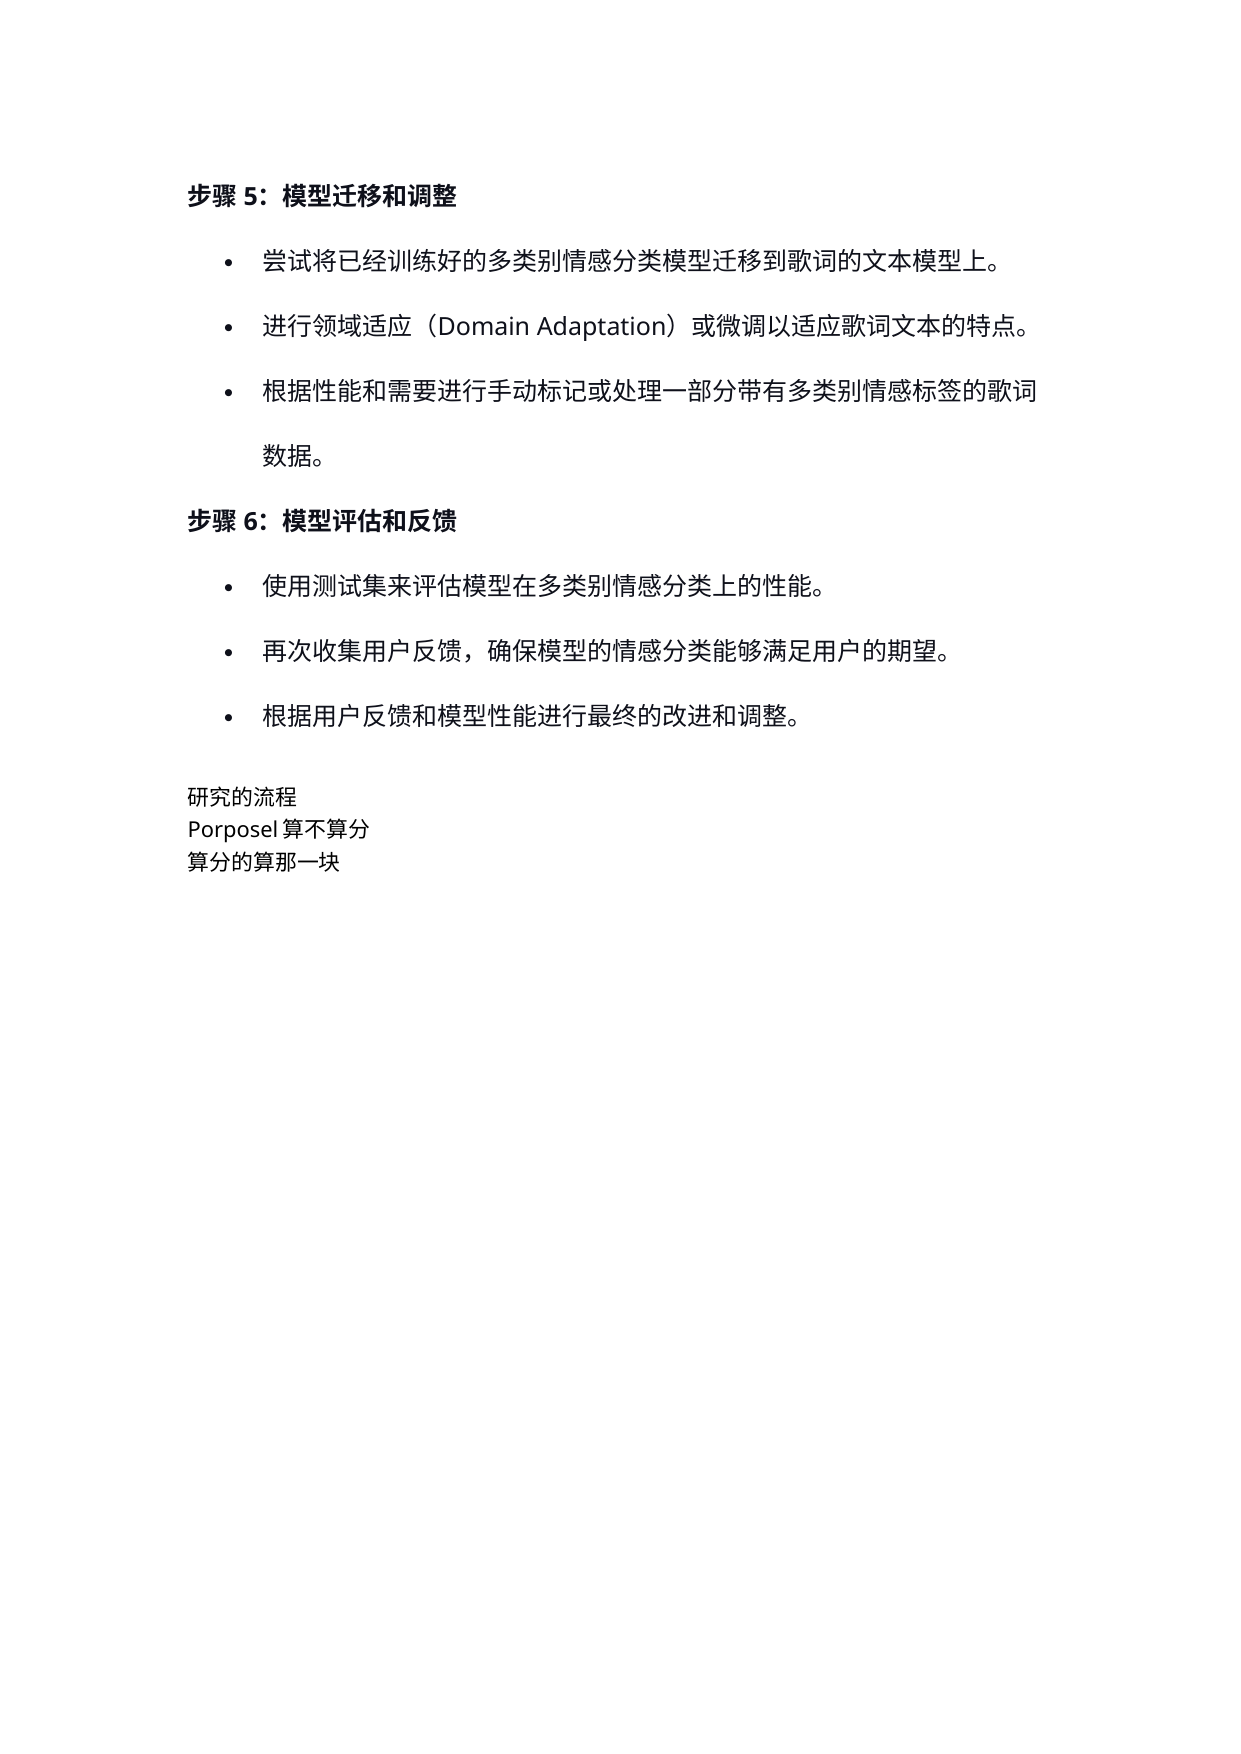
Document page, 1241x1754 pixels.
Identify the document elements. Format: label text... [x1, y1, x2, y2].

list 再次收集用户反馈，确保模型的情感分类能够满足用户的期望。 [225, 617, 1053, 682]
text 步骤 6：模型评估和反馈 [187, 487, 1053, 552]
text Porposel算不算分 [187, 812, 1053, 844]
list 根据性能和需要进行手动标记或处理一部分带有多类别情感标签的歌词数据。 [225, 357, 1053, 487]
list 进行领域适应（Domain Adaptation）或微调以适应歌词文本的特点。 [225, 292, 1053, 357]
text 算分的算那一块 [187, 844, 1053, 877]
text 步骤 5：模型迁移和调整 [187, 162, 1053, 227]
list 根据用户反馈和模型性能进行最终的改进和调整。 [225, 682, 1053, 747]
text 研究的流程 [187, 779, 1053, 812]
list 使用测试集来评估模型在多类别情感分类上的性能。 [225, 552, 1053, 617]
list 尝试将已经训练好的多类别情感分类模型迁移到歌词的文本模型上。 [225, 227, 1053, 292]
